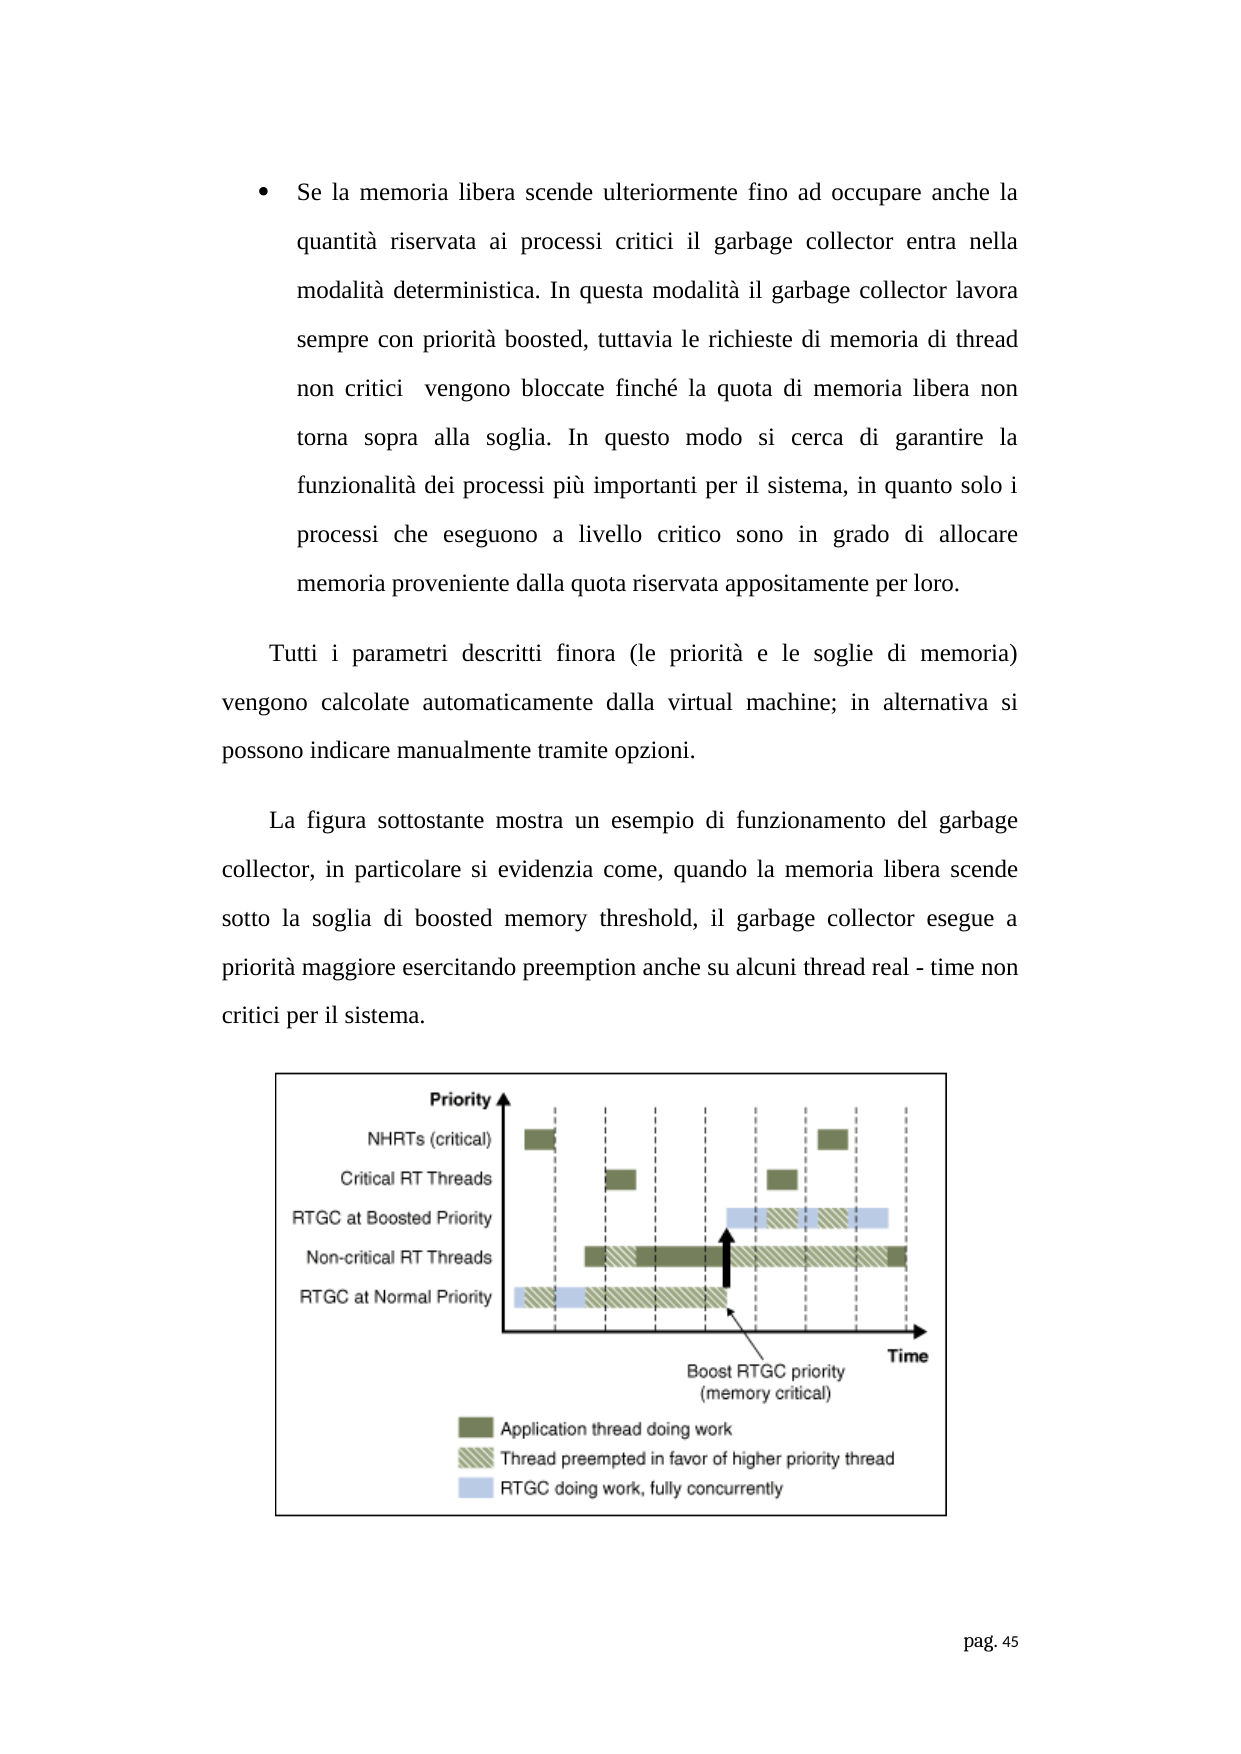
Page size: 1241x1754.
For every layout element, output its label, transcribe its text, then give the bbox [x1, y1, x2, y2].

list Se la memoria libera scende ulteriormente fino ad occupare anche la quantità riservata ai processi critici il garbage collector entra nella modalità deterministica. In questa modalità il garbage collector lavora sempre con priorità boosted, tuttavia le richieste di memoria di thread non critici vengono bloccate finché la quota di memoria libera non torna sopra alla soglia. In questo modo si cerca di garantire la funzionalità dei processi più importanti per il sistema, in quanto solo i processi che eseguono a livello critico sono in grado di allocare memoria proveniente dalla quota riservata appositamente per loro. [259, 177, 1019, 597]
text Tutti i parametri descritti finora (le priorità e le soglie di memoria) vengono calcolate automaticamente dalla virtual machine; in alternativa si possono indicare manualmente tramite opzioni. [222, 638, 1019, 764]
picture [275, 1070, 947, 1518]
text La figura sottostante mostra un esempio di funzionamento del garbage collector, in particolare si evidenzia come, quando la memoria libera scende sotto la soglia di boosted memory threshold, il garbage collector esegue a priorità maggiore esercitando preemption anche su alcuni thread real - time non critici per il sistema. [222, 805, 1019, 1029]
